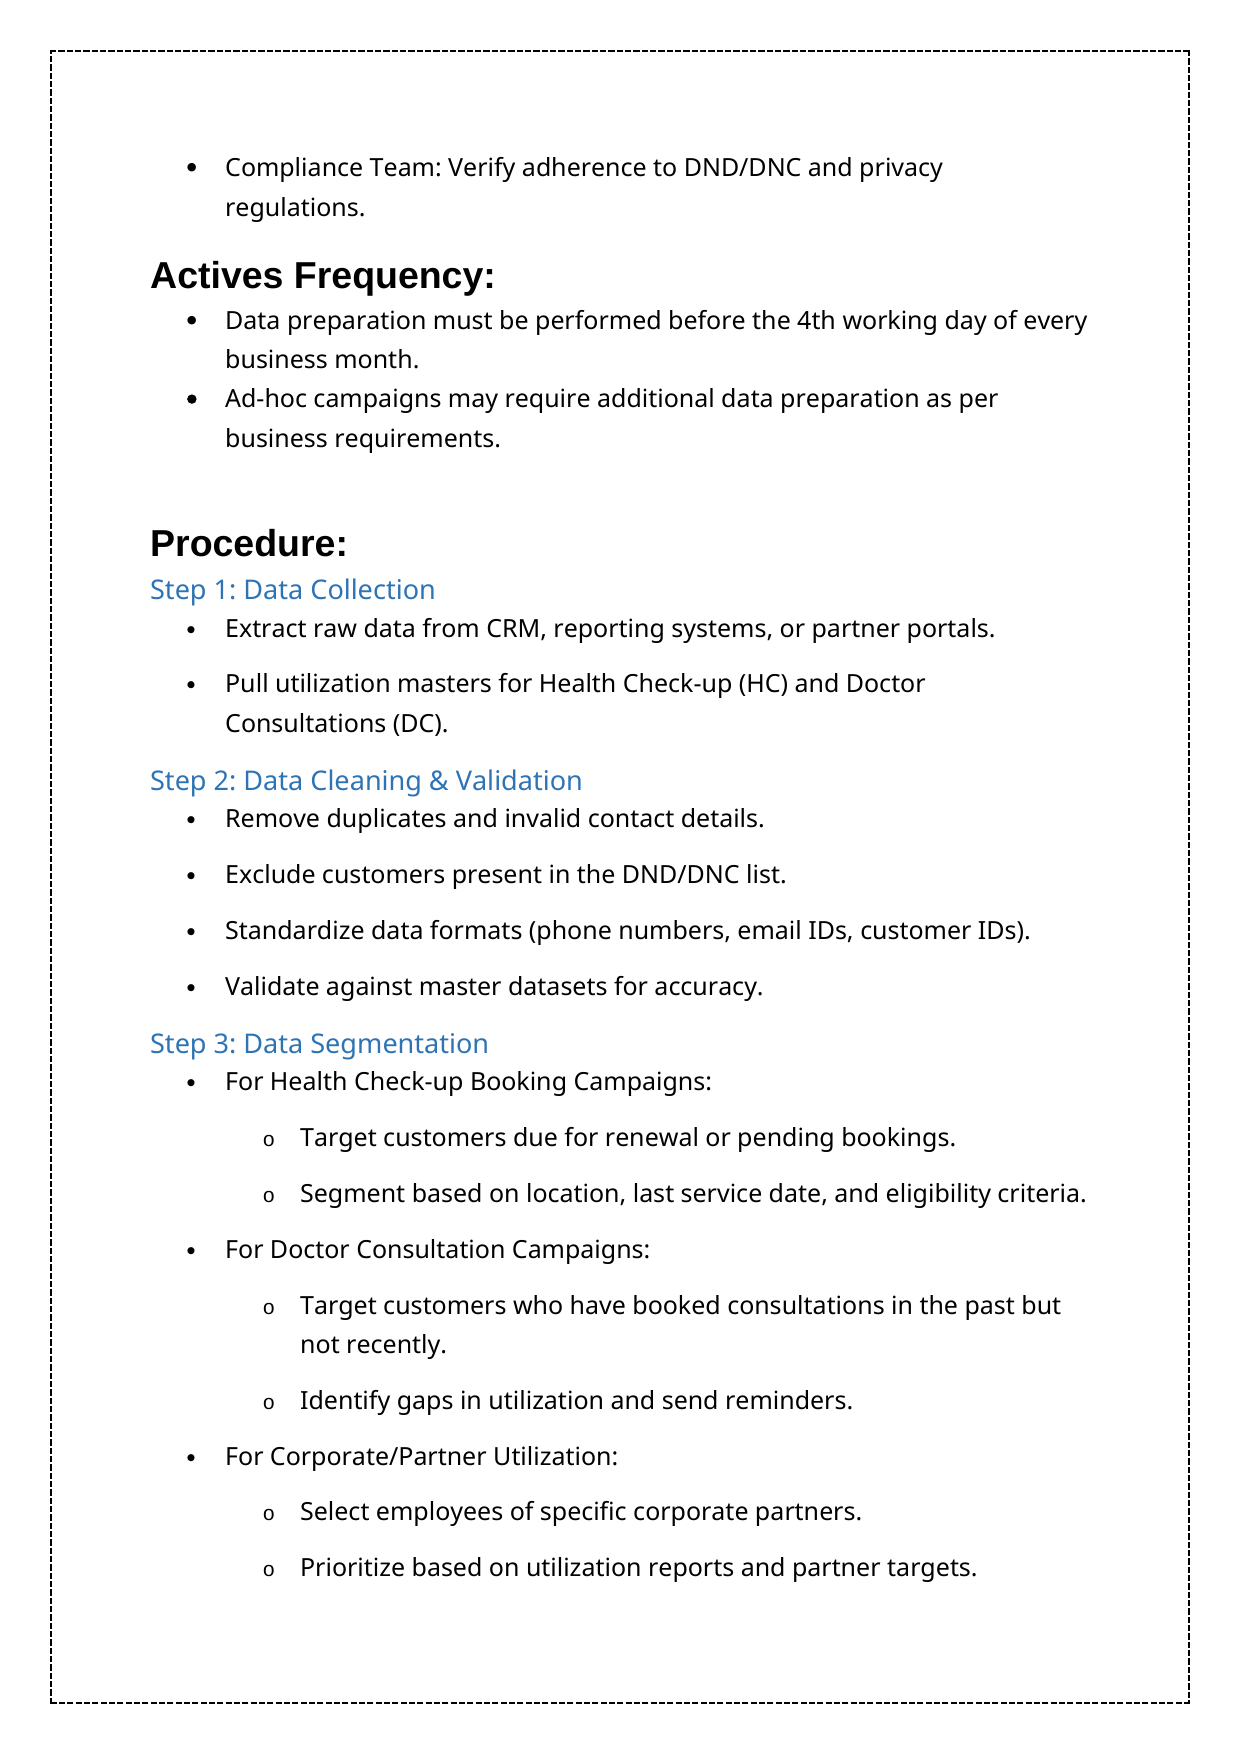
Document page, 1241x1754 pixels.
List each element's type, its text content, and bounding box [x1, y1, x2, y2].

list Compliance Team: Verify adherence to DND/DNC and privacy regulations. [187, 150, 1090, 223]
list Standardize data formats (phone numbers, email IDs, customer IDs). [187, 913, 1090, 947]
list Segment based on location, last service date, and eligibility criteria. [262, 1176, 1090, 1210]
subtitle Step 2: Data Cleaning & Validation [150, 761, 1090, 798]
subtitle Procedure: [150, 521, 1090, 564]
list For Health Check-up Booking Campaigns: [187, 1064, 1090, 1098]
list Validate against master datasets for accuracy. [187, 968, 1090, 1002]
list Pull utilization masters for Health Check-up (HC) and Doctor Consultations (DC). [187, 666, 1090, 739]
list Target customers who have booked consultations in the past but not recently. [262, 1287, 1090, 1361]
list Extract raw data from CRM, reporting systems, or partner portals. [187, 610, 1090, 644]
list Prioritize based on utilization reports and partner targets. [262, 1550, 1090, 1584]
list Exclude customers present in the DND/DNC list. [187, 857, 1090, 891]
subtitle Step 1: Data Collection [150, 571, 1090, 607]
list For Corporate/Partner Utilization: [187, 1438, 1090, 1472]
list For Doctor Consultation Campaigns: [187, 1232, 1090, 1266]
list Ad-hoc campaigns may require additional data preparation as per business requirements. [187, 381, 1090, 454]
list Remove duplicates and invalid contact details. [187, 801, 1090, 835]
subtitle Actives Frequency: [150, 253, 1090, 296]
list Select employees of specific corporate partners. [262, 1494, 1090, 1528]
list Data preparation must be performed before the 4th working day of every business month. [187, 303, 1090, 376]
list Identify gaps in utilization and send reminders. [262, 1382, 1090, 1416]
subtitle Step 3: Data Segmentation [150, 1024, 1090, 1061]
list Target customers due for renewal or pending bookings. [262, 1120, 1090, 1154]
